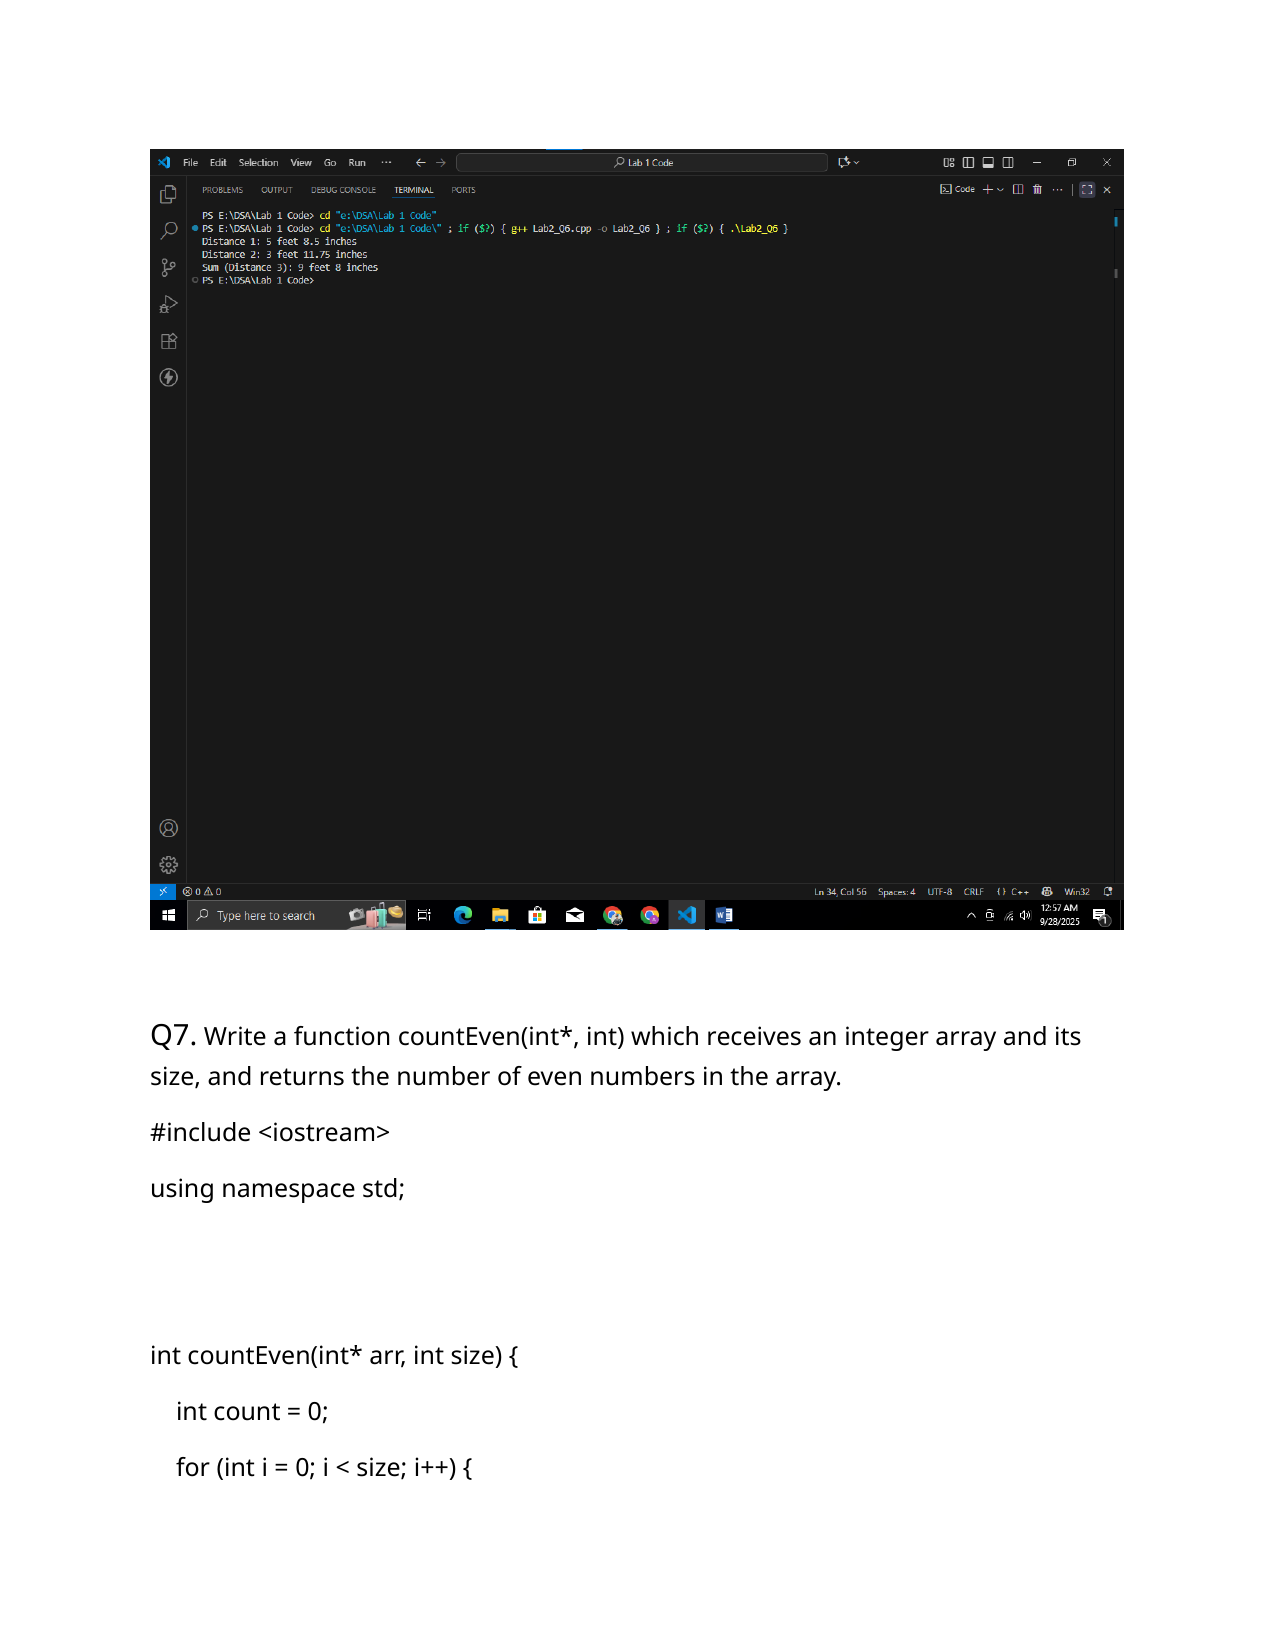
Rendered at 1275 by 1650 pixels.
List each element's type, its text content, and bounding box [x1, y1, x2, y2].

text int count = 0; [150, 1394, 1125, 1428]
picture [150, 149, 1124, 930]
text Q7. Write a function countEven(int*, int) which receives an integer array and its size, and returns the number of even numbers in the array. [150, 1014, 1125, 1093]
text using namespace std; [150, 1170, 1125, 1204]
text #include <iostream> [150, 1114, 1125, 1148]
text for (int i = 0; i < size; i++) { [150, 1449, 1125, 1483]
text int countEven(int* arr, int size) { [150, 1338, 1125, 1372]
